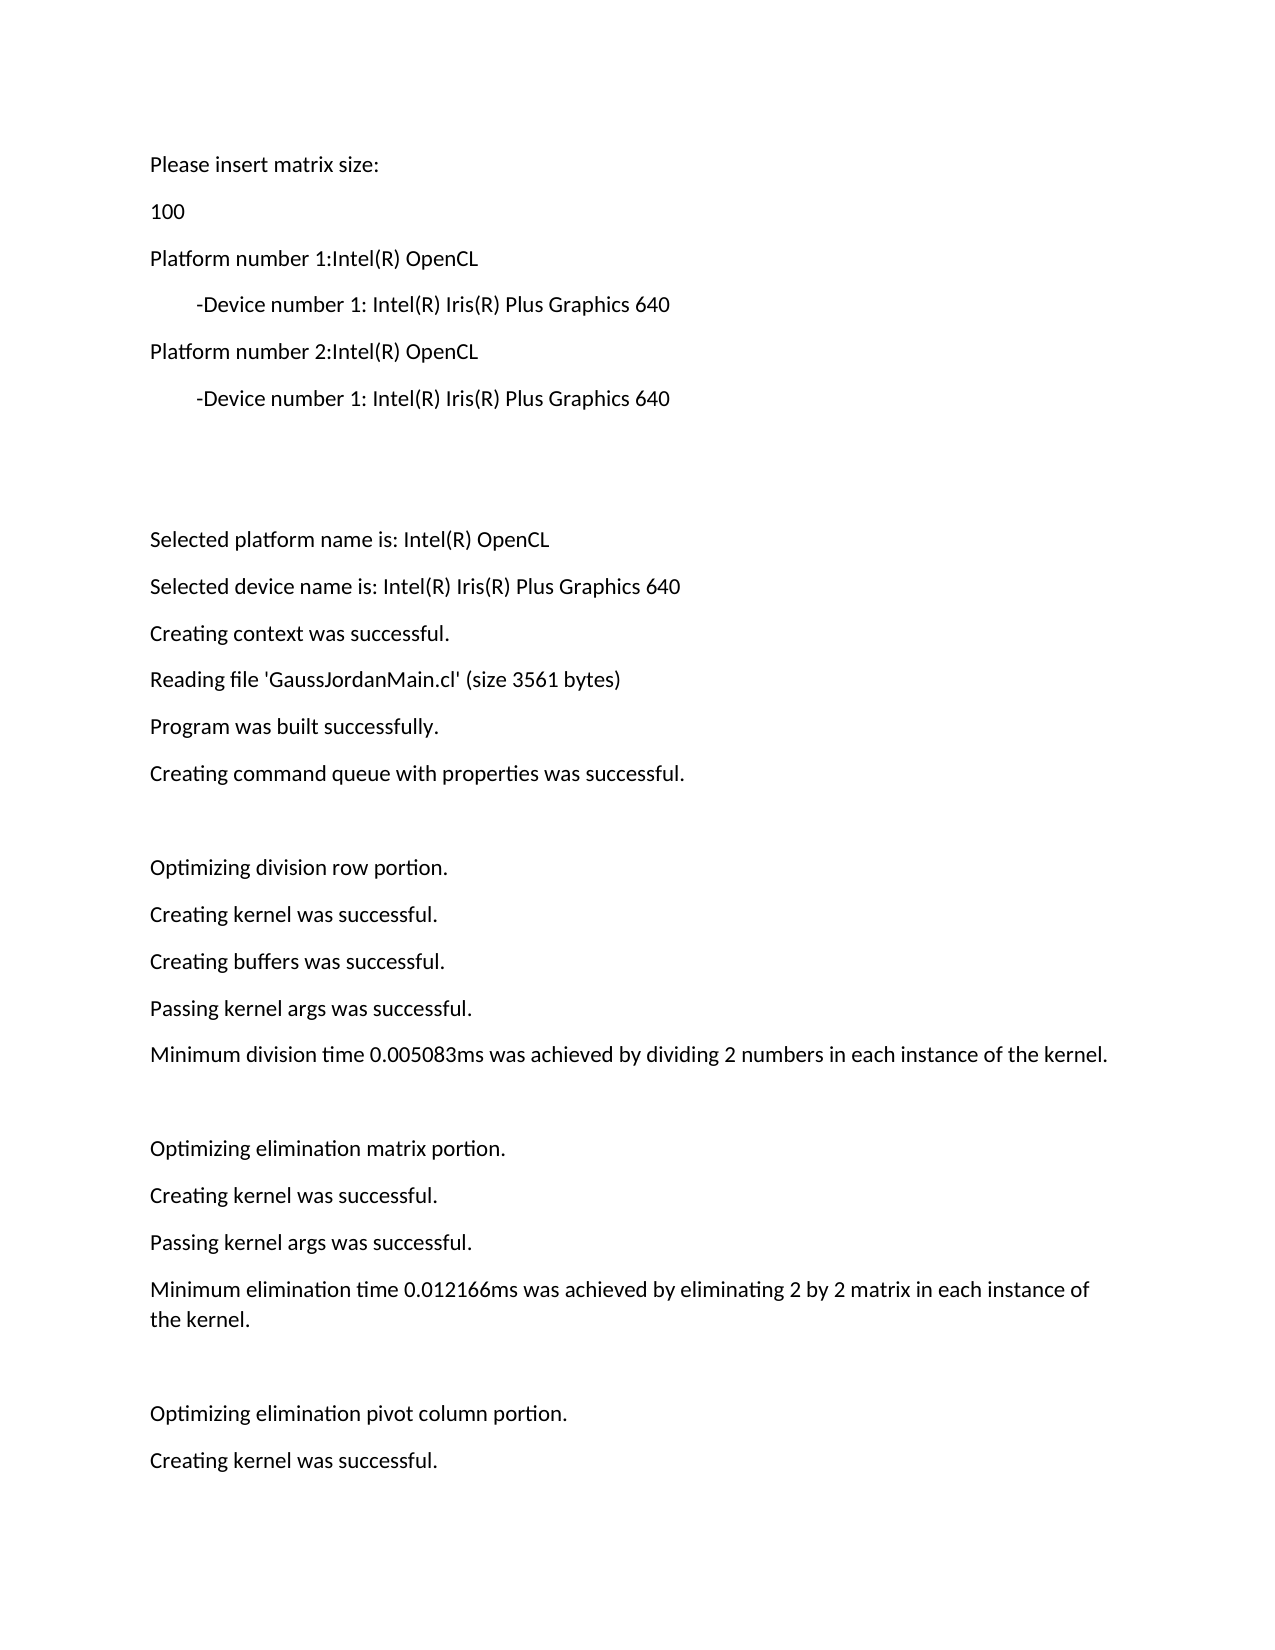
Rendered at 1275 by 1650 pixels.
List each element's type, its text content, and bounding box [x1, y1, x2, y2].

text Creating command queue with properties was successful. [150, 759, 1125, 787]
text Passing kernel args was successful. [150, 1228, 1125, 1256]
text Optimizing elimination pivot column portion. [150, 1399, 1125, 1427]
text Creating buffers was successful. [150, 947, 1125, 975]
text Creating kernel was successful. [150, 1446, 1125, 1474]
text Minimum division time 0.005083ms was achieved by dividing 2 numbers in each instance of the kernel. [150, 1041, 1125, 1069]
text 100 [150, 197, 1125, 225]
text Program was built successfully. [150, 712, 1125, 741]
text Passing kernel args was successful. [150, 994, 1125, 1022]
text Please insert matrix size: [150, 150, 1125, 178]
text -Device number 1: Intel(R) Iris(R) Plus Graphics 640 [150, 291, 1125, 319]
text Selected platform name is: Intel(R) OpenCL [150, 525, 1125, 553]
text Platform number 1:Intel(R) OpenCL [150, 244, 1125, 272]
text Reading file 'GaussJordanMain.cl' (size 3561 bytes) [150, 666, 1125, 694]
text Creating kernel was successful. [150, 900, 1125, 928]
text Minimum elimination time 0.012166ms was achieved by eliminating 2 by 2 matrix in each instance of the kernel. [150, 1275, 1125, 1333]
text Selected device name is: Intel(R) Iris(R) Plus Graphics 640 [150, 572, 1125, 600]
text Platform number 2:Intel(R) OpenCL [150, 337, 1125, 366]
text Creating kernel was successful. [150, 1181, 1125, 1209]
text Optimizing division row portion. [150, 853, 1125, 881]
text -Device number 1: Intel(R) Iris(R) Plus Graphics 640 [150, 384, 1125, 412]
text Optimizing elimination matrix portion. [150, 1134, 1125, 1162]
text Creating context was successful. [150, 619, 1125, 647]
